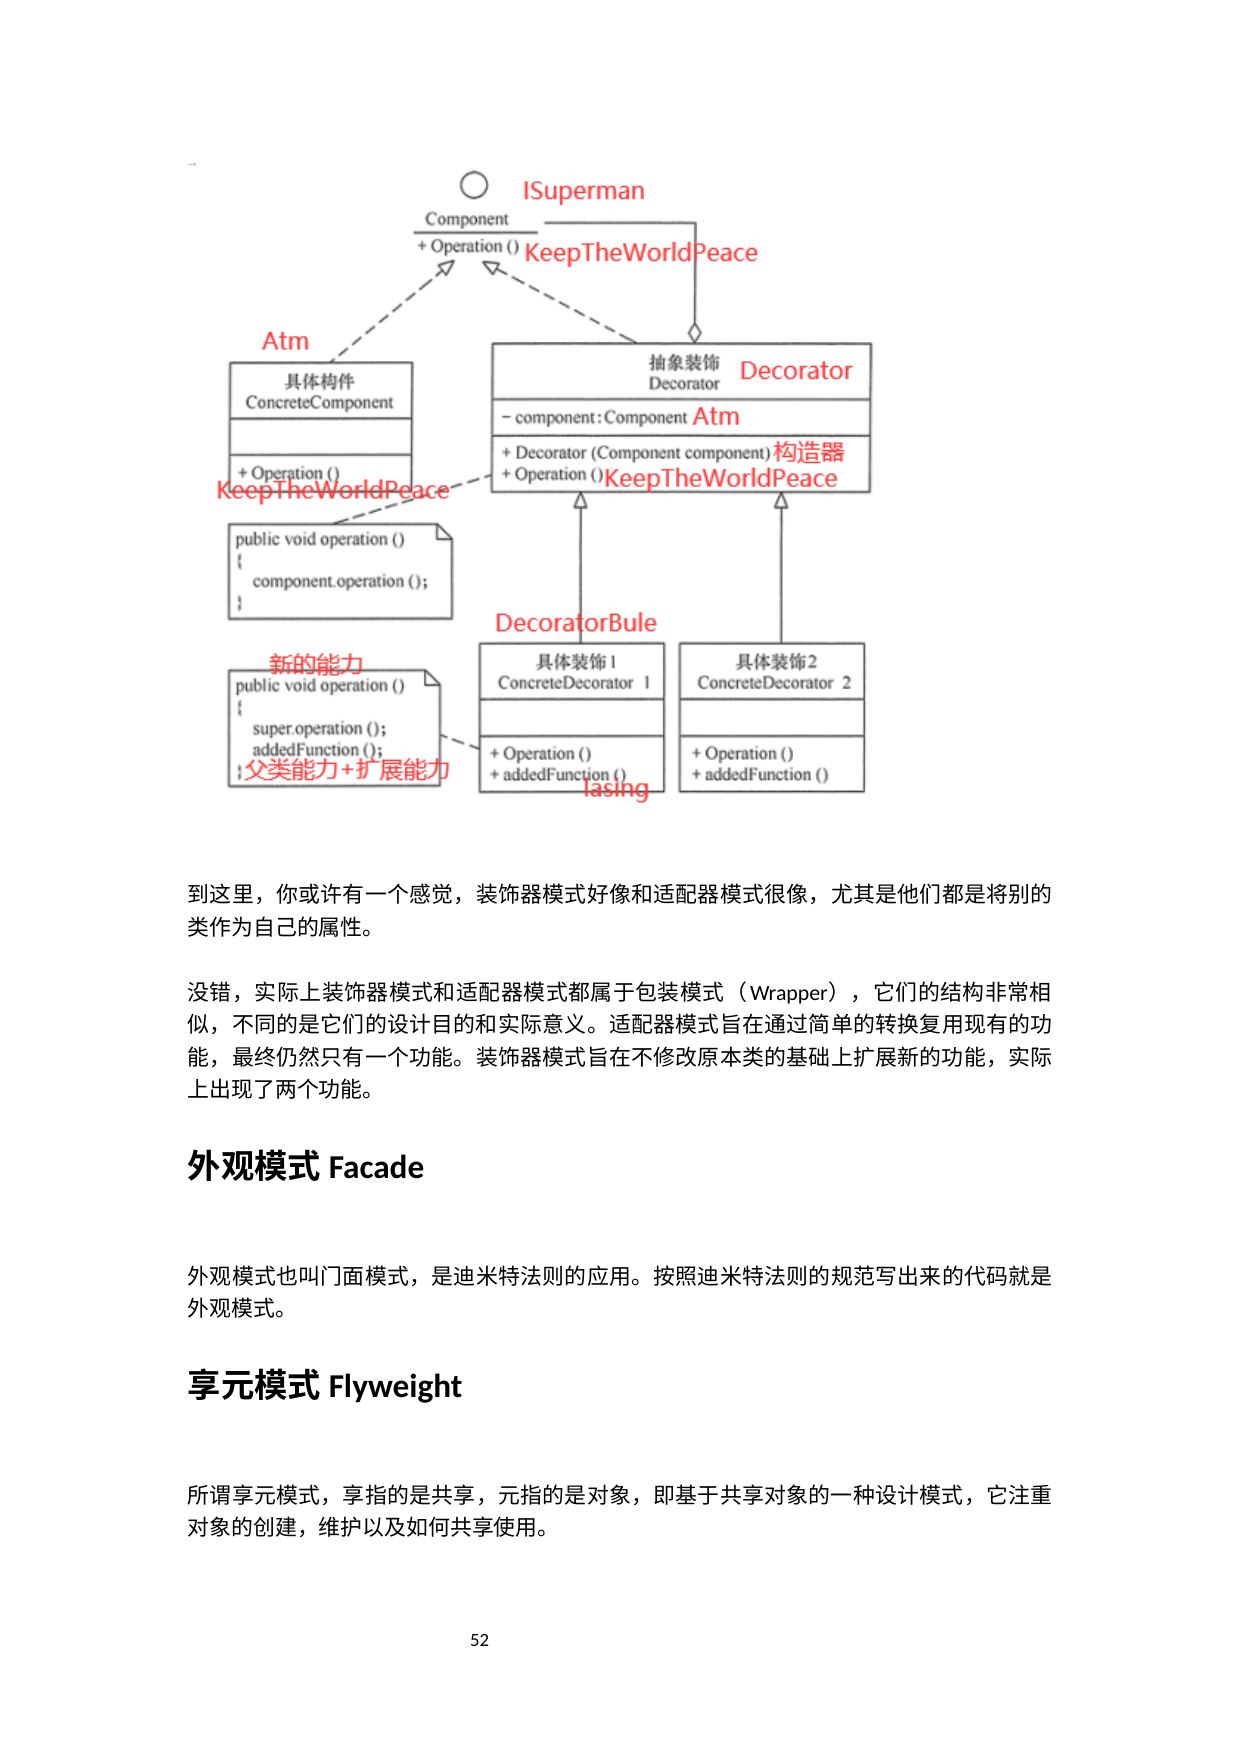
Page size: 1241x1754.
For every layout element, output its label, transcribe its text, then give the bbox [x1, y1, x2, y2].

list 外观模式也叫门面模式，是迪米特法则的应用。按照迪米特法则的规范写出来的代码就是外观模式。 [187, 1258, 1053, 1323]
subtitle 享元模式 Flyweight [187, 1350, 1053, 1415]
picture [187, 162, 908, 813]
list 没错，实际上装饰器模式和适配器模式都属于包装模式（Wrapper），它们的结构非常相似，不同的是它们的设计目的和实际意义。适配器模式旨在通过简单的转换复用现有的功能，最终仍然只有一个功能。装饰器模式旨在不修改原本类的基础上扩展新的功能，实际上出现了两个功能。 [187, 974, 1053, 1104]
subtitle 外观模式 Facade [187, 1132, 1053, 1197]
list 到这里，你或许有一个感觉，装饰器模式好像和适配器模式很像，尤其是他们都是将别的类作为自己的属性。 [187, 877, 1053, 942]
list 所谓享元模式，享指的是共享，元指的是对象，即基于共享对象的一种设计模式，它注重对象的创建，维护以及如何共享使用。 [187, 1477, 1053, 1542]
